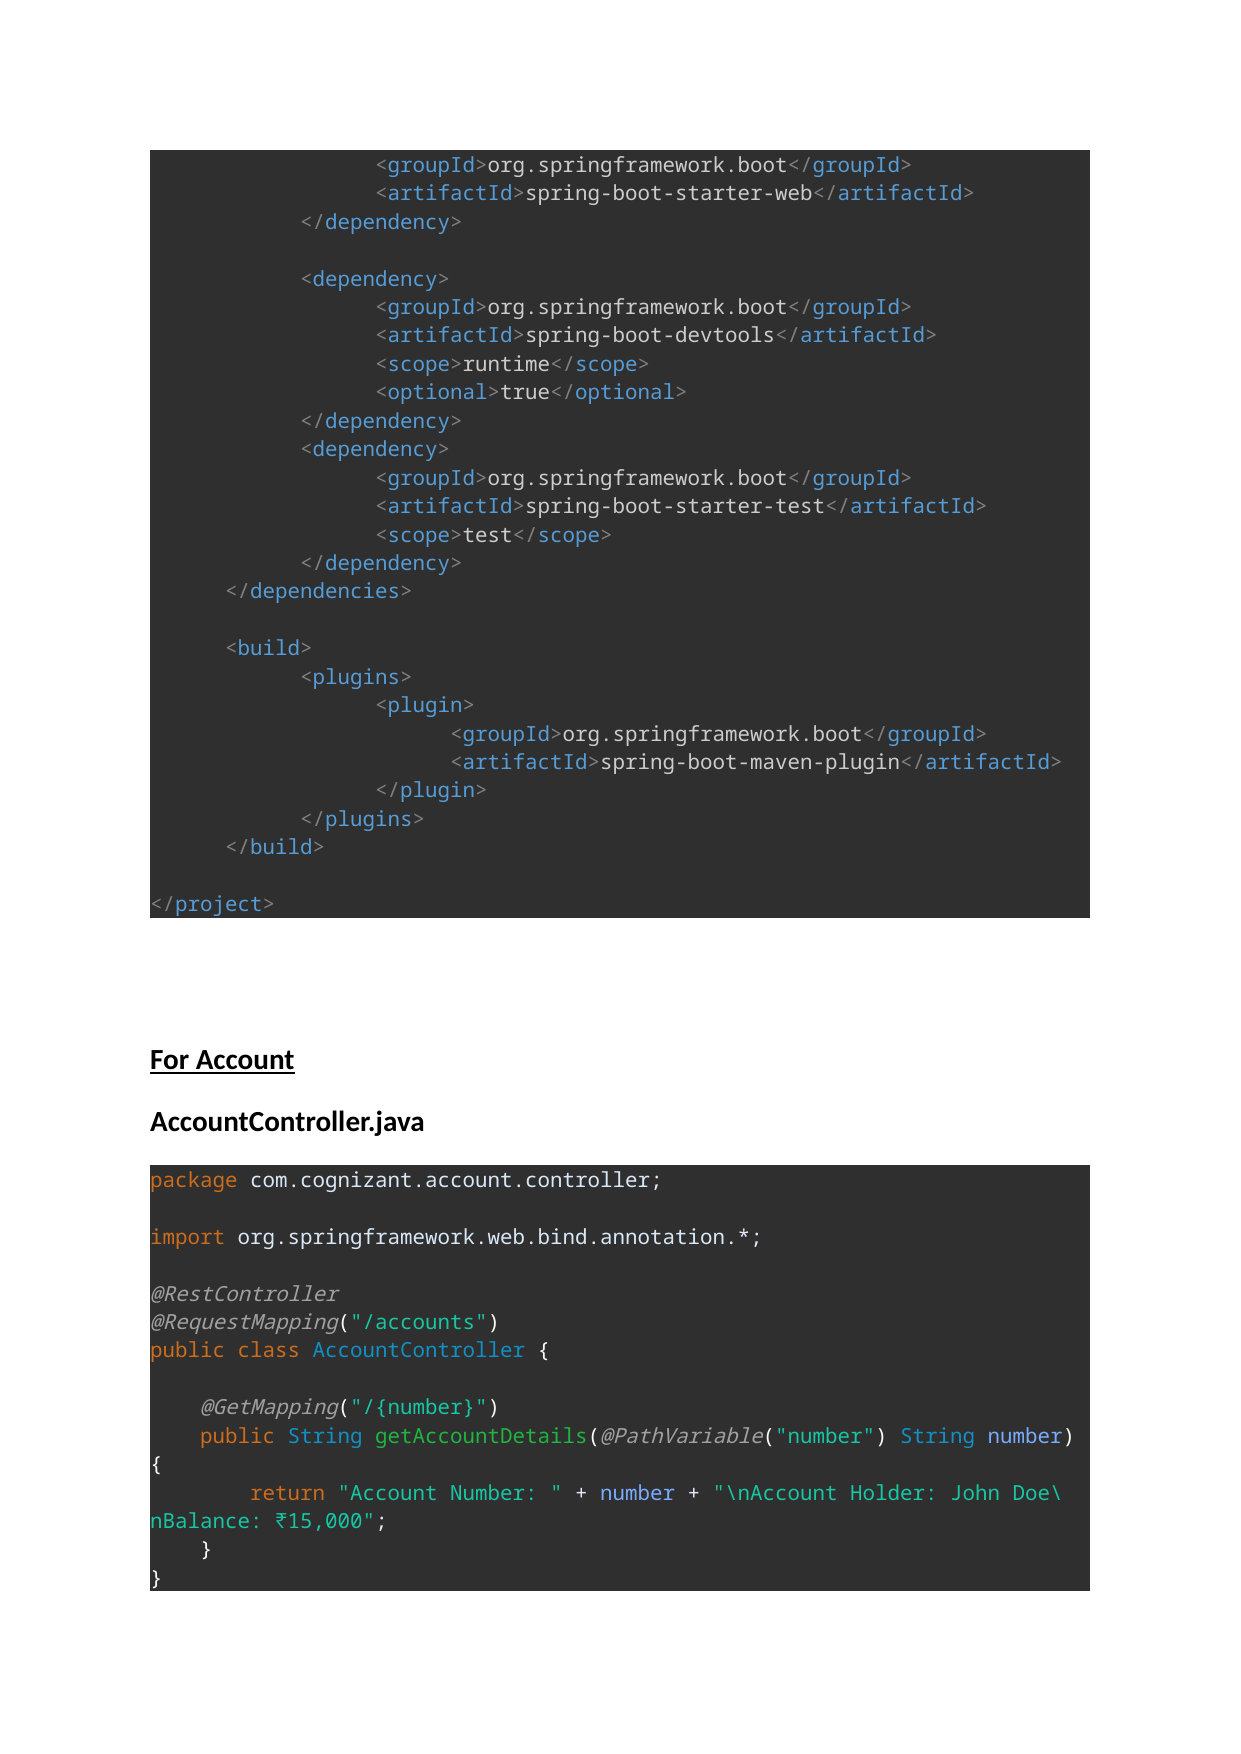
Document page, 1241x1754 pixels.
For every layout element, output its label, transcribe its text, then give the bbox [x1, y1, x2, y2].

text <dependency> [150, 264, 1090, 292]
text </project> [150, 889, 1090, 918]
text <scope>test</scope> [150, 520, 1090, 548]
text <artifactId>spring-boot-starter-web</artifactId> [150, 178, 1090, 207]
text <plugin> [150, 690, 1090, 719]
text @RestController [150, 1279, 1090, 1307]
text } [150, 1563, 1090, 1591]
text <groupId>org.springframework.boot</groupId> [150, 150, 1090, 178]
text <artifactId>spring-boot-starter-test</artifactId> [150, 491, 1090, 520]
text <artifactId>spring-boot-devtools</artifactId> [150, 321, 1090, 349]
text } [150, 1534, 1090, 1563]
text </dependencies> [150, 577, 1090, 605]
text </dependency> [150, 548, 1090, 577]
text AccountController.java [150, 1103, 1090, 1139]
text </build> [150, 832, 1090, 861]
text @RequestMapping("/accounts") [150, 1307, 1090, 1336]
text <plugins> [150, 662, 1090, 690]
text </dependency> [150, 406, 1090, 434]
text return "Account Number: " + number + "\nAccount Holder: John Doe\nBalance: ₹15,000"; [150, 1478, 1090, 1534]
text <groupId>org.springframework.boot</groupId> [150, 719, 1090, 747]
text public String getAccountDetails(@PathVariable("number") String number) { [150, 1421, 1090, 1478]
text <groupId>org.springframework.boot</groupId> [150, 292, 1090, 321]
text <artifactId>spring-boot-maven-plugin</artifactId> [150, 747, 1090, 776]
text </dependency> [150, 207, 1090, 235]
text <scope>runtime</scope> [150, 349, 1090, 377]
text <groupId>org.springframework.boot</groupId> [150, 463, 1090, 491]
text <optional>true</optional> [150, 377, 1090, 406]
text <build> [150, 633, 1090, 662]
text import org.springframework.web.bind.annotation.*; [150, 1222, 1090, 1250]
text @GetMapping("/{number}") [150, 1392, 1090, 1421]
text public class AccountController { [150, 1336, 1090, 1364]
text package com.cognizant.account.controller; [150, 1165, 1090, 1193]
text </plugins> [150, 804, 1090, 832]
text </plugin> [150, 776, 1090, 804]
text <dependency> [150, 434, 1090, 463]
text For Account [150, 1041, 1090, 1077]
